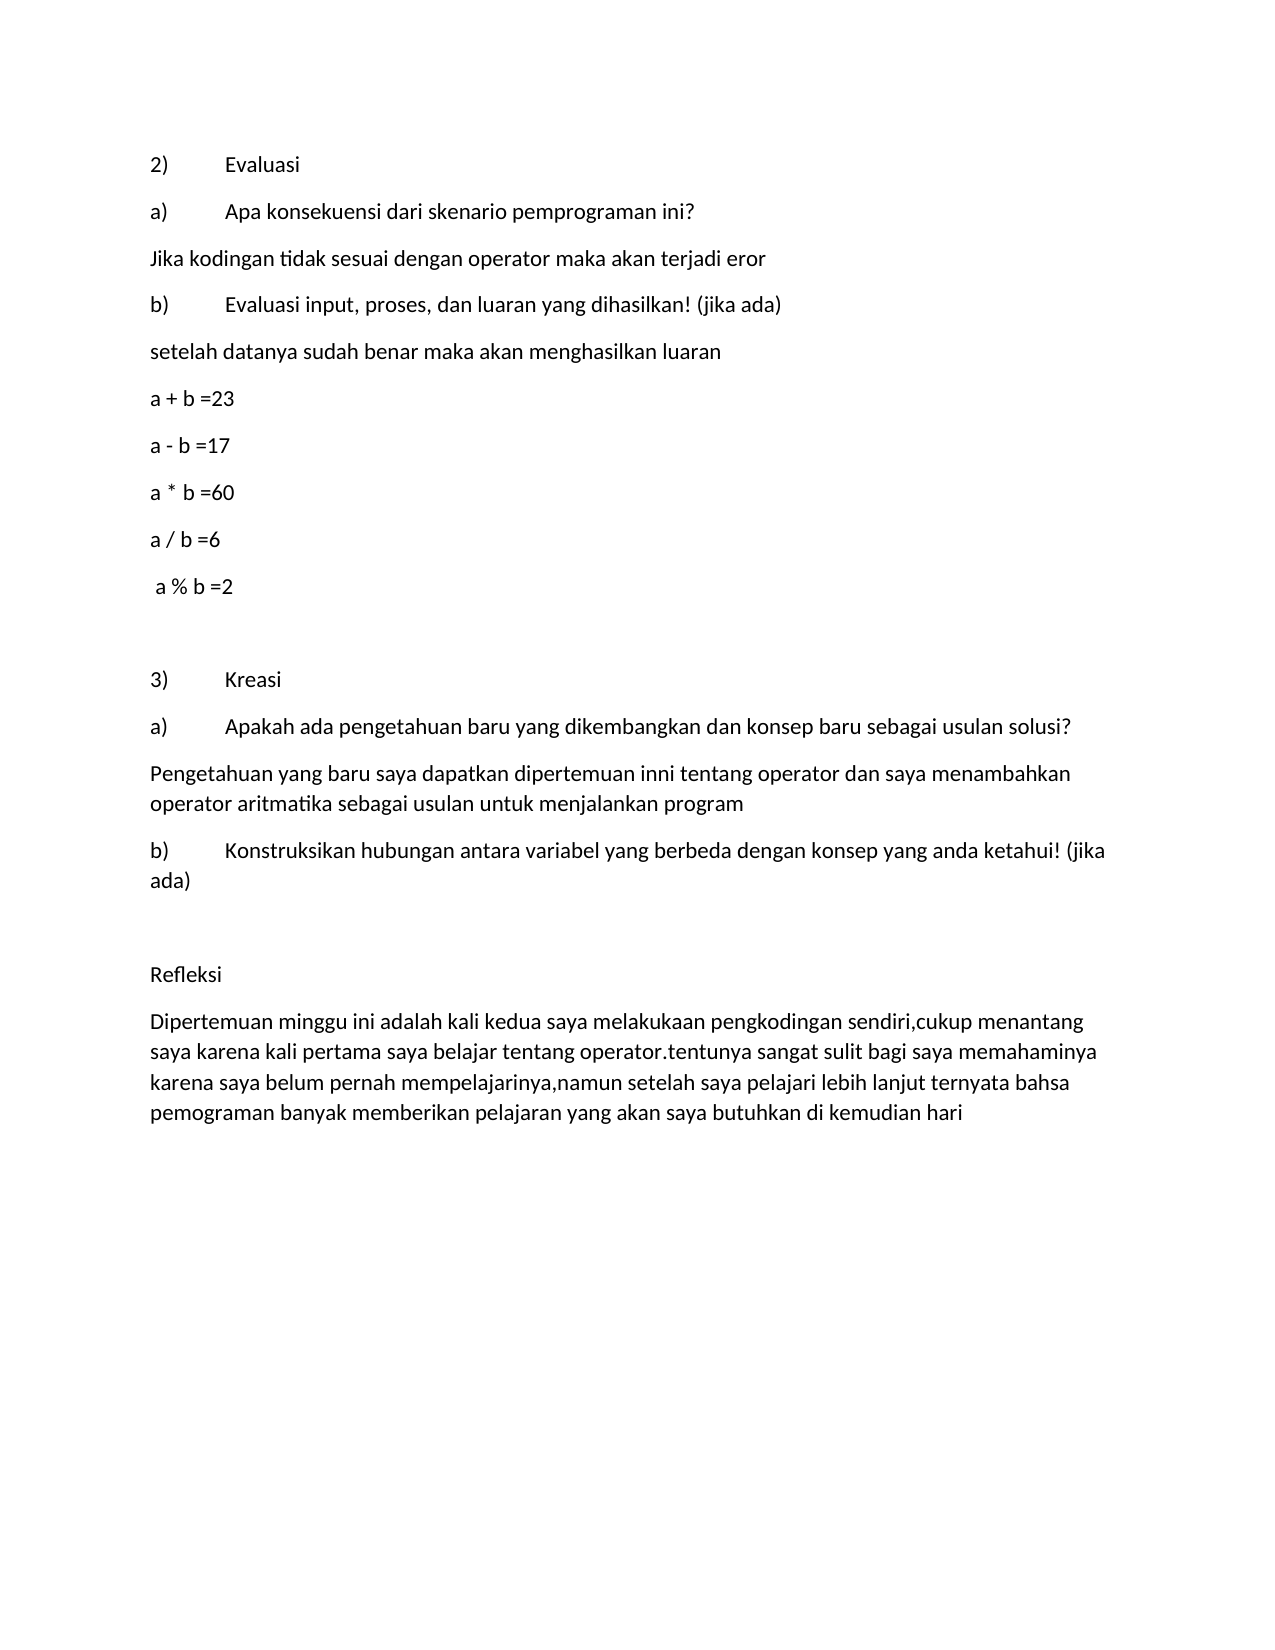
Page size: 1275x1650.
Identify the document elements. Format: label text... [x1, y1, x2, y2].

text a + b =23 [150, 384, 1125, 412]
text a % b =2 [150, 572, 1125, 600]
text Jika kodingan tidak sesuai dengan operator maka akan terjadi eror [150, 244, 1125, 272]
text a) Apakah ada pengetahuan baru yang dikembangkan dan konsep baru sebagai usulan solusi? [150, 712, 1125, 741]
text a) Apa konsekuensi dari skenario pemprograman ini? [150, 197, 1125, 225]
text Dipertemuan minggu ini adalah kali kedua saya melakukaan pengkodingan sendiri,cukup menantang saya karena kali pertama saya belajar tentang operator.tentunya sangat sulit bagi saya memahaminya karena saya belum pernah mempelajarinya,namun setelah saya pelajari lebih lanjut ternyata bahsa pemograman banyak memberikan pelajaran yang akan saya butuhkan di kemudian hari [150, 1007, 1125, 1126]
text a / b =6 [150, 525, 1125, 553]
text b) Konstruksikan hubungan antara variabel yang berbeda dengan konsep yang anda ketahui! (jika ada) [150, 836, 1125, 895]
text setelah datanya sudah benar maka akan menghasilkan luaran [150, 337, 1125, 366]
text 3) Kreasi [150, 666, 1125, 694]
text b) Evaluasi input, proses, dan luaran yang dihasilkan! (jika ada) [150, 291, 1125, 319]
text Pengetahuan yang baru saya dapatkan dipertemuan inni tentang operator dan saya menambahkan operator aritmatika sebagai usulan untuk menjalankan program [150, 759, 1125, 818]
text a - b =17 [150, 431, 1125, 459]
text a * b =60 [150, 478, 1125, 506]
text 2) Evaluasi [150, 150, 1125, 178]
text Refleksi [150, 960, 1125, 988]
